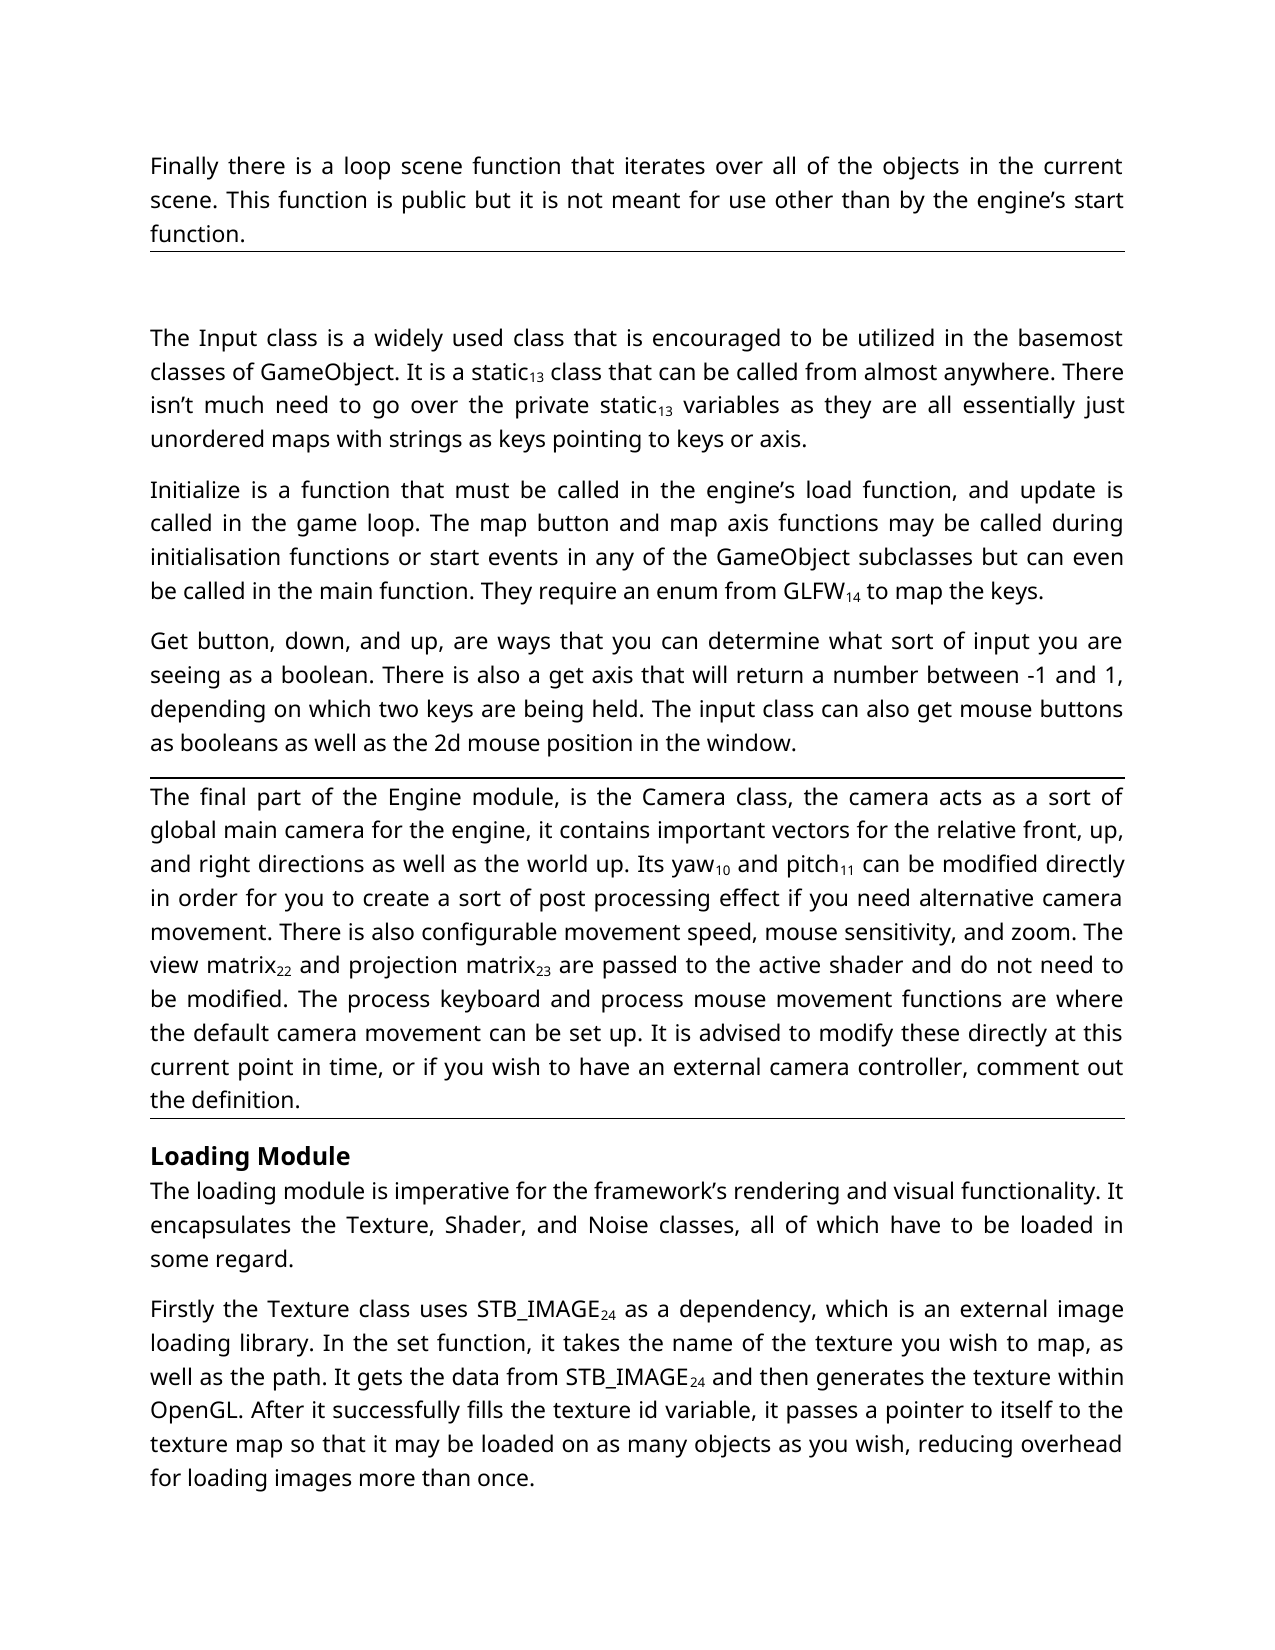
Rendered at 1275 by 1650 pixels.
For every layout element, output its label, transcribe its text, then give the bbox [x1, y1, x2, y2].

text Firstly the Texture class uses STB_IMAGE24 as a dependency, which is an external image loading library. In the set function, it takes the name of the texture you wish to map, as well as the path. It gets the data from STB_IMAGE24 and then generates the texture within OpenGL. After it successfully fills the texture id variable, it passes a pointer to itself to the texture map so that it may be loaded on as many objects as you wish, reducing overhead for loading images more than once. [150, 1293, 1125, 1493]
text Get button, down, and up, are ways that you can determine what sort of input you are seeing as a boolean. There is also a get axis that will return a number between -1 and 1, depending on which two keys are being held. The input class can also get mouse buttons as booleans as well as the 2d mouse position in the window. [150, 625, 1125, 758]
text The loading module is imperative for the framework’s rendering and visual functionality. It encapsulates the Texture, Shader, and Noise classes, all of which have to be loaded in some regard. [150, 1175, 1125, 1274]
text Initialize is a function that must be called in the engine’s load function, and update is called in the game loop. The map button and map axis functions may be called during initialisation functions or start events in any of the GameObject subclasses but can even be called in the main function. They require an enum from GLFW14 to map the keys. [150, 474, 1125, 606]
subtitle Loading Module [150, 1138, 1125, 1172]
text Finally there is a loop scene function that iterates over all of the objects in the current scene. This function is public but it is not meant for use other than by the engine’s start function. [150, 150, 1125, 251]
text The final part of the Engine module, is the Camera class, the camera acts as a sort of global main camera for the engine, it contains important vectors for the relative front, up, and right directions as well as the world up. Its yaw10 and pitch11 can be modified directly in order for you to create a sort of post processing effect if you need alternative camera movement. There is also configurable movement speed, mouse sensitivity, and zoom. The view matrix22 and projection matrix23 are passed to the active shader and do not need to be modified. The process keyboard and process mouse movement functions are where the default camera movement can be set up. It is advised to modify these directly at this current point in time, or if you wish to have an external camera controller, comment out the definition. [150, 779, 1125, 1118]
text The Input class is a widely used class that is encouraged to be utilized in the basemost classes of GameObject. It is a static13 class that can be called from almost anywhere. There isn’t much need to go over the private static13 variables as they are all essentially just unordered maps with strings as keys pointing to keys or axis. [150, 322, 1125, 454]
